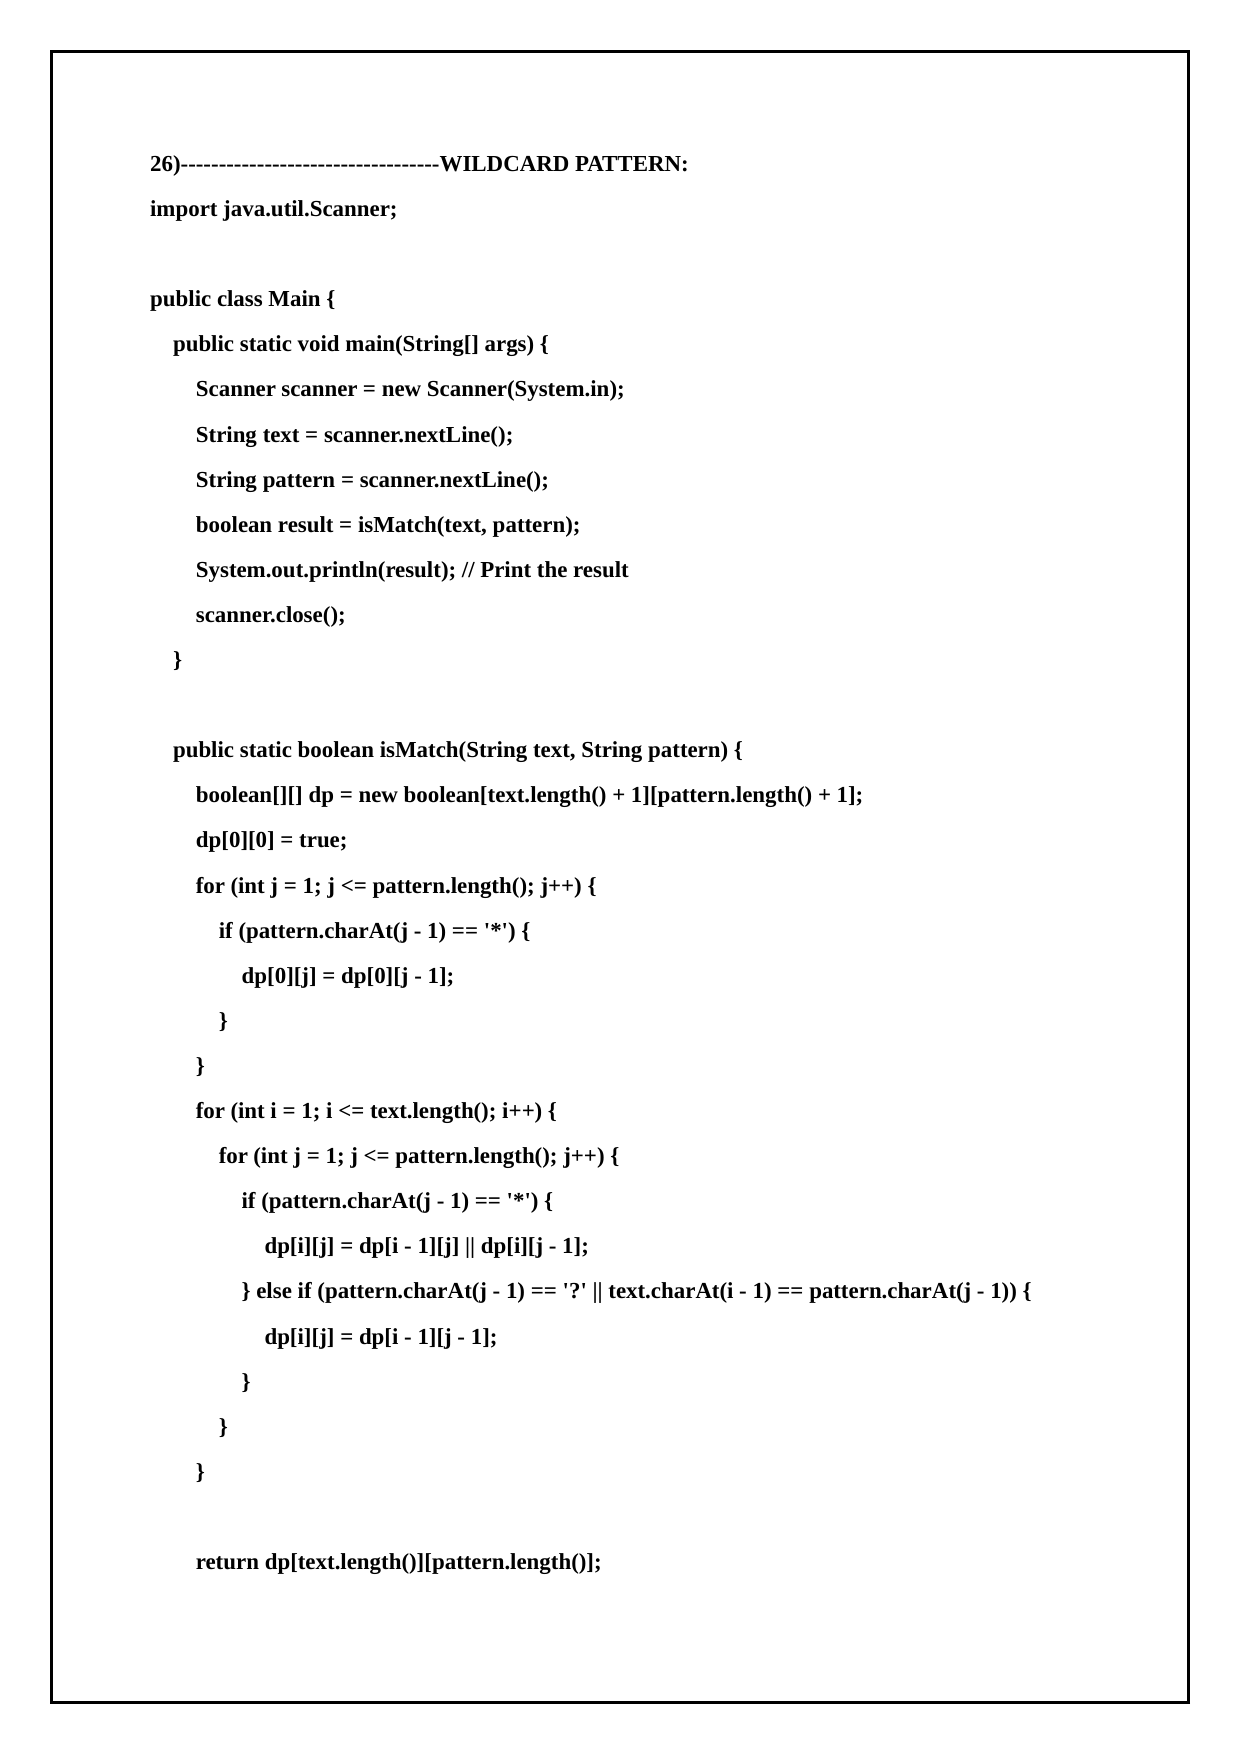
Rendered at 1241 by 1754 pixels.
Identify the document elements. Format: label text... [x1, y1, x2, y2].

text import java.util.Scanner; [150, 195, 1090, 221]
text public static boolean isMatch(String text, String pattern) { [150, 736, 1090, 763]
text String pattern = scanner.nextLine(); [150, 466, 1090, 492]
text dp[i][j] = dp[i - 1][j] || dp[i][j - 1]; [150, 1232, 1090, 1259]
text } [150, 1052, 1090, 1078]
text dp[0][0] = true; [150, 827, 1090, 853]
text public class Main { [150, 285, 1090, 312]
text } [150, 1458, 1090, 1484]
text } [150, 1413, 1090, 1439]
text System.out.println(result); // Print the result [150, 556, 1090, 582]
text } [150, 646, 1090, 672]
text for (int j = 1; j <= pattern.length(); j++) { [150, 1142, 1090, 1169]
text if (pattern.charAt(j - 1) == '*') { [150, 1187, 1090, 1214]
text for (int j = 1; j <= pattern.length(); j++) { [150, 872, 1090, 898]
text boolean[][] dp = new boolean[text.length() + 1][pattern.length() + 1]; [150, 781, 1090, 808]
text dp[0][j] = dp[0][j - 1]; [150, 962, 1090, 988]
text } else if (pattern.charAt(j - 1) == '?' || text.charAt(i - 1) == pattern.charAt(j - 1)) { [150, 1278, 1090, 1304]
text scanner.close(); [150, 601, 1090, 627]
text dp[i][j] = dp[i - 1][j - 1]; [150, 1323, 1090, 1349]
text } [150, 1368, 1090, 1394]
text for (int i = 1; i <= text.length(); i++) { [150, 1097, 1090, 1123]
text 26)----------------------------------WILDCARD PATTERN: [150, 150, 1090, 176]
text String text = scanner.nextLine(); [150, 421, 1090, 447]
text Scanner scanner = new Scanner(System.in); [150, 376, 1090, 402]
text public static void main(String[] args) { [150, 330, 1090, 357]
text boolean result = isMatch(text, pattern); [150, 511, 1090, 537]
text } [150, 1007, 1090, 1033]
text return dp[text.length()][pattern.length()]; [150, 1548, 1090, 1574]
text if (pattern.charAt(j - 1) == '*') { [150, 917, 1090, 943]
